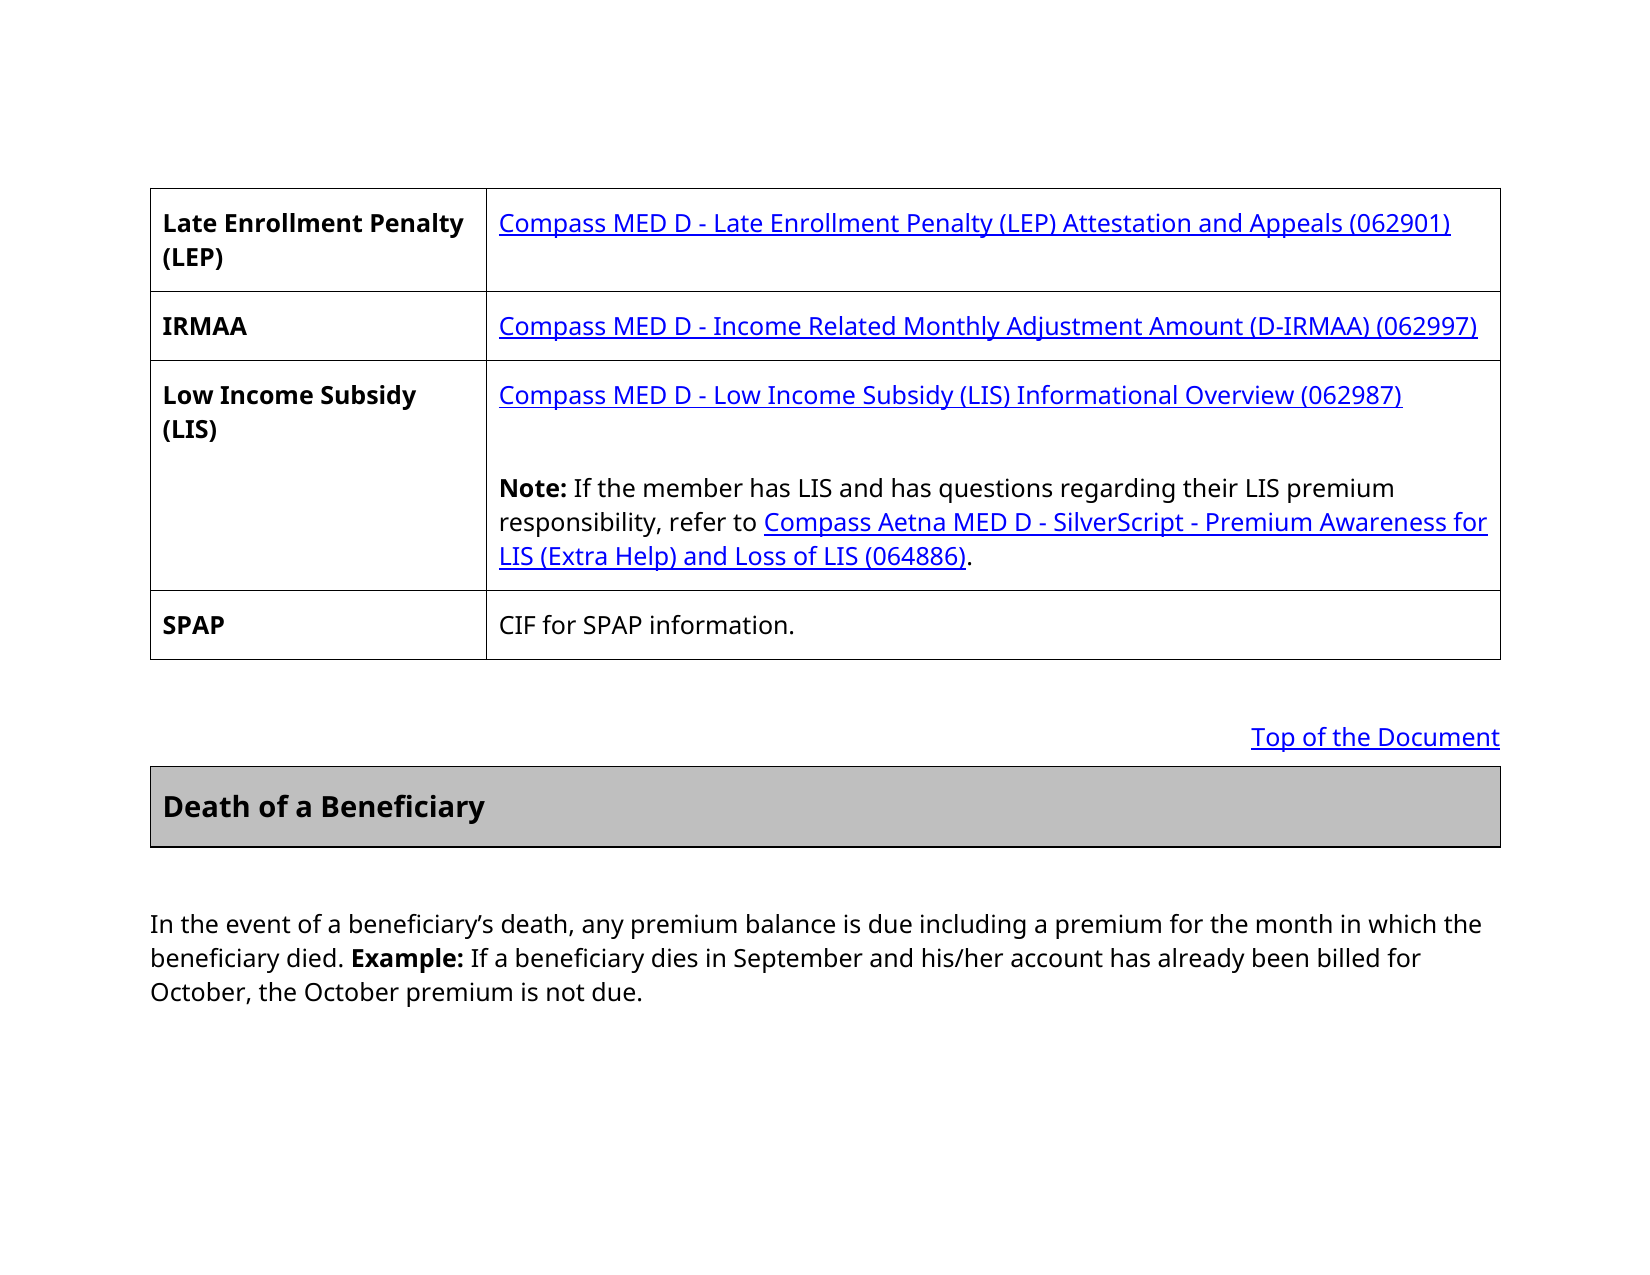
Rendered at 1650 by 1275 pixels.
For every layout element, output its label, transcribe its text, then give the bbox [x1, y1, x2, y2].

table_header Death of a Beneficiary [151, 767, 1500, 846]
table_cell Low Income Subsidy (LIS) [151, 361, 486, 590]
table_cell CIF for SPAP information. [487, 591, 1500, 659]
table_cell SPAP [151, 591, 486, 659]
text In the event of a beneficiary’s death, any premium balance is due including a premium for the month in which the beneficiary died. Example: If a beneficiary dies in September and his/her account has already been billed for October, the October premium is not due. [150, 907, 1500, 1009]
table_cell Late Enrollment Penalty (LEP) [151, 189, 486, 291]
table_cell Compass MED D - Income Related Monthly Adjustment Amount (D-IRMAA) (062997) [487, 292, 1500, 360]
table_cell Compass MED D - Low Income Subsidy (LIS) Informational Overview (062987) Note: If the member has LIS and has questions regarding their LIS premium responsibility, refer to Compass Aetna MED D - SilverScript - Premium Awareness for LIS (Extra Help) and Loss of LIS (064886). [487, 361, 1500, 590]
table_cell Compass MED D - Late Enrollment Penalty (LEP) Attestation and Appeals (062901) [487, 189, 1500, 291]
table_cell IRMAA [151, 292, 486, 360]
text Top of the Document [150, 719, 1500, 753]
